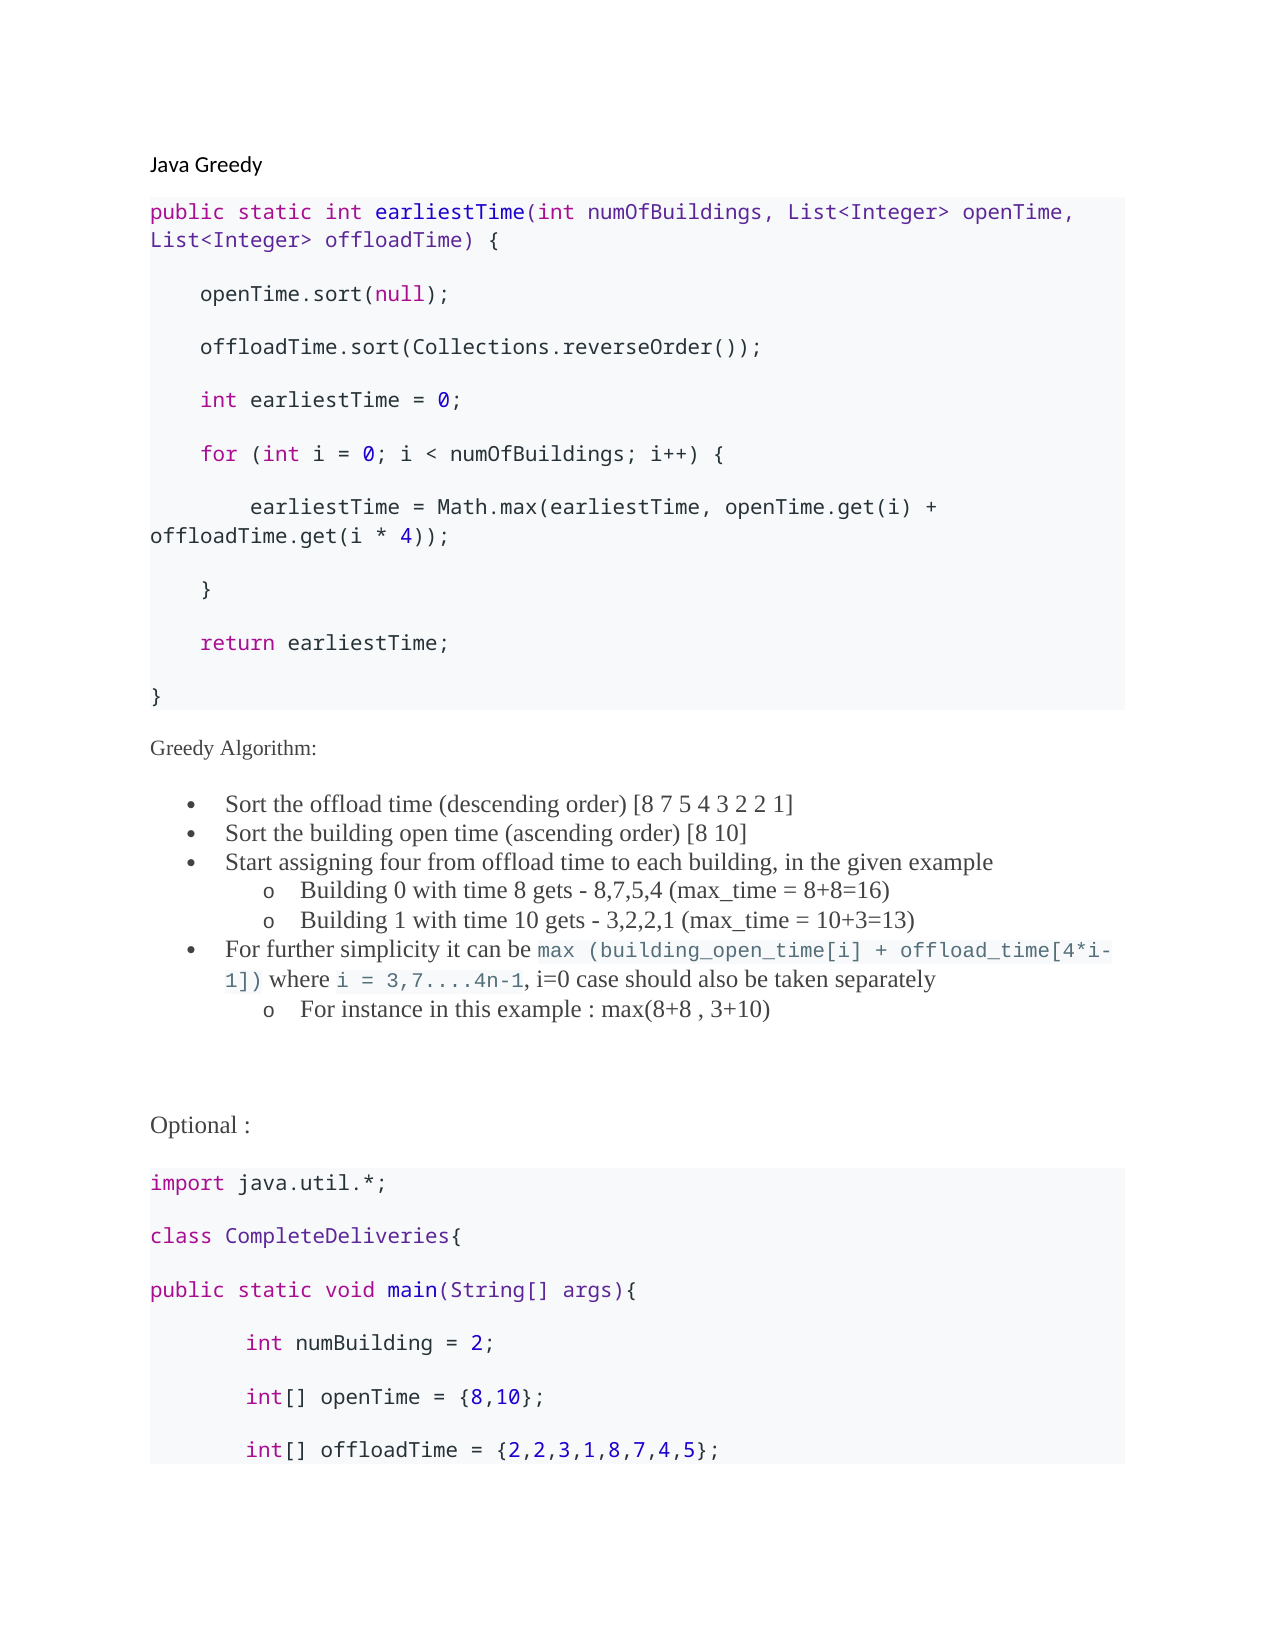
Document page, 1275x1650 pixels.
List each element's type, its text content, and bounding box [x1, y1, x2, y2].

list Sort the building open time (ascending order) [8 10] [187, 818, 1125, 847]
text Greedy Algorithm: [150, 735, 1125, 760]
list For instance in this example : max(8+8 , 3+10) [262, 994, 1125, 1023]
text import java.util.*; [150, 1168, 1125, 1197]
text } [150, 574, 1125, 603]
text for (int i = 0; i < numOfBuildings; i++) { [150, 439, 1125, 467]
text earliestTime = Math.max(earliestTime, openTime.get(i) + offloadTime.get(i * 4)); [150, 492, 1125, 549]
text return earliestTime; [150, 628, 1125, 656]
text int earliestTime = 0; [150, 386, 1125, 414]
text openTime.sort(null); [150, 279, 1125, 307]
list Start assigning four from offload time to each building, in the given example [187, 847, 1125, 875]
text class CompleteDeliveries{ [150, 1222, 1125, 1250]
text public static void main(String[] args){ [150, 1275, 1125, 1303]
list Building 0 with time 8 gets - 8,7,5,4 (max_time = 8+8=16) [262, 875, 1125, 905]
text int[] offloadTime = {2,2,3,1,8,7,4,5}; [150, 1435, 1125, 1464]
text } [150, 681, 1125, 710]
list Sort the offload time (descending order) [8 7 5 4 3 2 2 1] [187, 789, 1125, 818]
list For further simplicity it can be max (building_open_time[i] + offload_time[4*i-1]) where i = 3,7....4n-1, i=0 case should also be taken separately [187, 934, 1125, 994]
text offloadTime.sort(Collections.reverseOrder()); [150, 332, 1125, 361]
text Optional : [150, 1110, 1125, 1139]
list Building 1 with time 10 gets - 3,2,2,1 (max_time = 10+3=13) [262, 905, 1125, 934]
text int[] openTime = {8,10}; [150, 1382, 1125, 1410]
text Java Greedy [150, 150, 1125, 178]
text public static int earliestTime(int numOfBuildings, List<Integer> openTime, List<Integer> offloadTime) { [150, 197, 1125, 254]
text int numBuilding = 2; [150, 1328, 1125, 1357]
